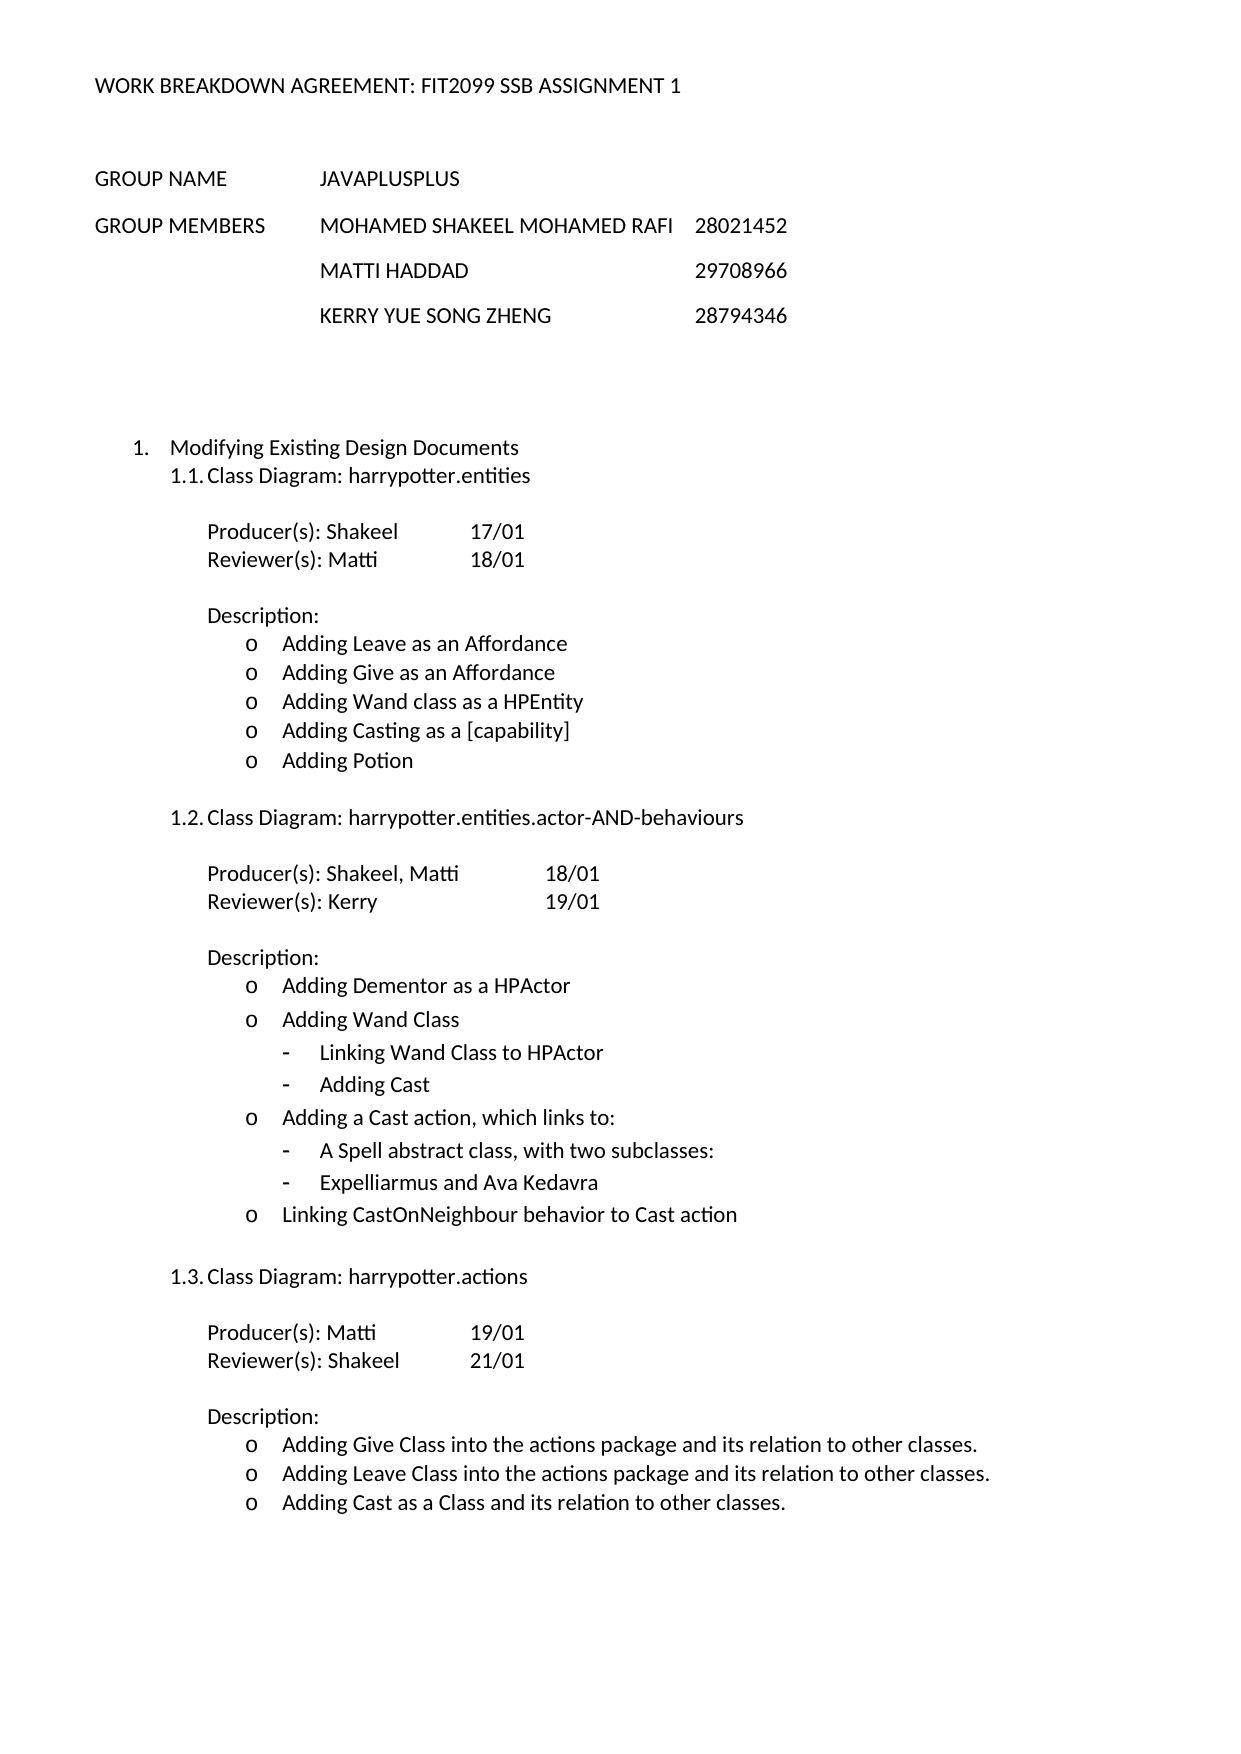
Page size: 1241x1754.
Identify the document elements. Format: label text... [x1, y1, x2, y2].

text MATTI HADDAD 29708966 [94, 256, 1146, 284]
list Adding Cast as a Class and its relation to other classes. [244, 1488, 1146, 1518]
text WORK BREAKDOWN AGREEMENT: FIT2099 SSB ASSIGNMENT 1 [94, 71, 1146, 99]
list Class Diagram: harrypotter.entities.actor-AND-behaviours [169, 803, 1146, 831]
list Adding Wand class as a HPEntity [244, 687, 1146, 717]
list Reviewer(s): Shakeel 21/01 [207, 1346, 1146, 1374]
list Description: [207, 1402, 1146, 1430]
list Adding Leave as an Affordance [244, 629, 1146, 658]
text GROUP NAME JAVAPLUSPLUS [94, 164, 1146, 193]
list Adding Give as an Affordance [244, 658, 1146, 687]
list Adding Dementor as a HPActor [244, 971, 1146, 1000]
list Description: [207, 943, 1146, 971]
list Producer(s): Matti 19/01 [207, 1318, 1146, 1346]
list Adding Wand Class [244, 1005, 1146, 1034]
list Expelliarmus and Ava Kedavra [282, 1168, 1146, 1196]
list Adding Casting as a [capability] [244, 717, 1146, 746]
list A Spell abstract class, with two subclasses: [282, 1136, 1146, 1164]
list Class Diagram: harrypotter.actions [169, 1262, 1146, 1290]
list Linking Wand Class to HPActor [282, 1038, 1146, 1066]
list Producer(s): Shakeel 17/01 [207, 517, 1146, 545]
list Producer(s): Shakeel, Matti 18/01 [207, 859, 1146, 887]
list Reviewer(s): Matti 18/01 [207, 545, 1146, 573]
text KERRY YUE SONG ZHENG 28794346 [94, 301, 1146, 329]
list Adding Potion [244, 746, 1146, 775]
list Adding Leave Class into the actions package and its relation to other classes. [244, 1459, 1146, 1488]
list Modifying Existing Design Documents [132, 433, 1146, 461]
list Linking CastOnNeighbour behavior to Cast action [244, 1201, 1146, 1230]
list Adding Give Class into the actions package and its relation to other classes. [244, 1430, 1146, 1459]
list Class Diagram: harrypotter.entities [169, 461, 1146, 489]
list Adding Cast [282, 1070, 1146, 1098]
list Reviewer(s): Kerry 19/01 [207, 887, 1146, 915]
list Adding a Cast action, which links to: [244, 1103, 1146, 1132]
text GROUP MEMBERS MOHAMED SHAKEEL MOHAMED RAFI 28021452 [94, 211, 1146, 239]
list Description: [207, 601, 1146, 629]
